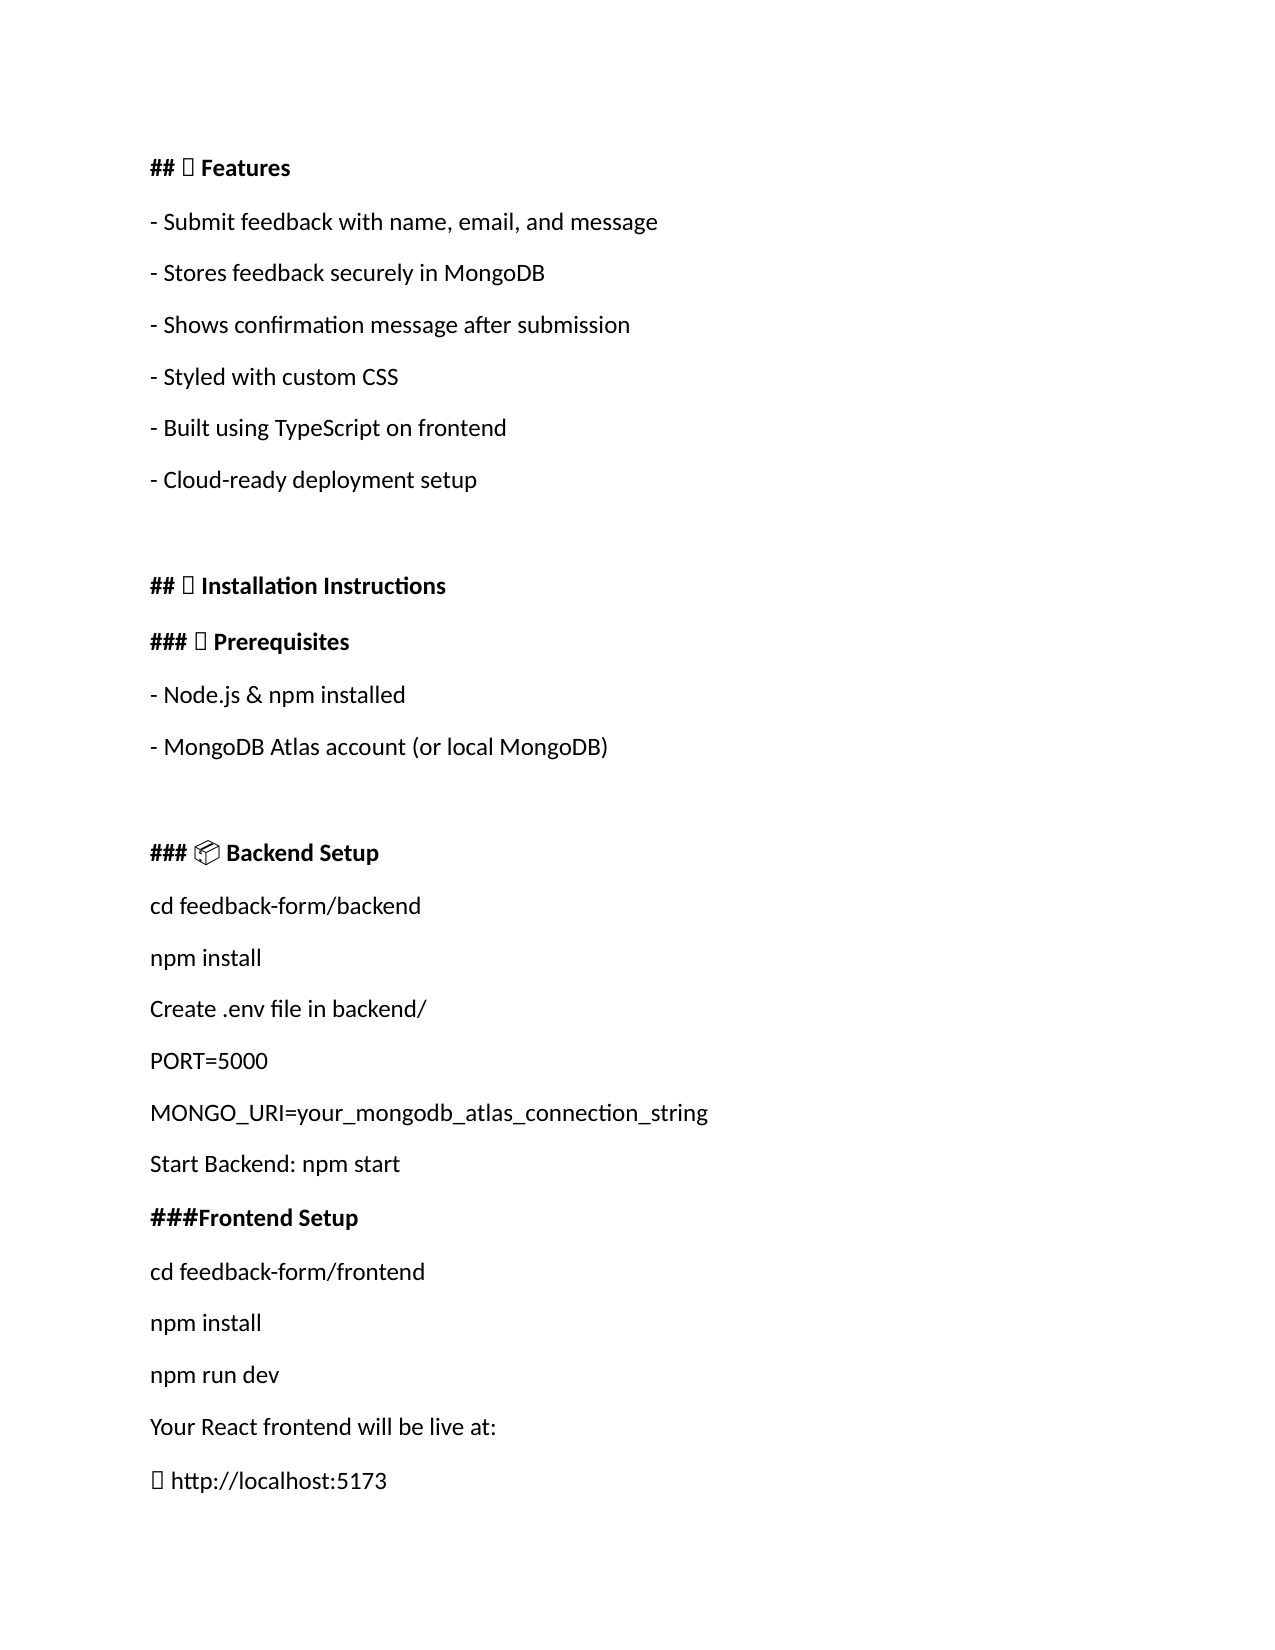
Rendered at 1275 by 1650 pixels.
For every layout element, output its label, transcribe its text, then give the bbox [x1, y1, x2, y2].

text ### 📦 Backend Setup [150, 834, 1125, 868]
text 🔗 http://localhost:5173 [150, 1462, 1125, 1497]
text npm run dev [150, 1359, 1125, 1390]
text - Cloud-ready deployment setup [150, 464, 1125, 495]
text Create .env file in backend/ [150, 993, 1125, 1024]
text cd feedback-form/frontend [150, 1256, 1125, 1286]
text PORT=5000 [150, 1045, 1125, 1076]
text - Submit feedback with name, email, and message [150, 206, 1125, 236]
text Start Backend: npm start [150, 1148, 1125, 1179]
text - MongoDB Atlas account (or local MongoDB) [150, 731, 1125, 761]
text - Node.js & npm installed [150, 679, 1125, 710]
text Your React frontend will be live at: [150, 1411, 1125, 1441]
text ###Frontend Setup [150, 1200, 1125, 1234]
text ## 🔧 Installation Instructions [150, 567, 1125, 602]
text ## 🚀 Features [150, 150, 1125, 184]
text - Styled with custom CSS [150, 361, 1125, 391]
text cd feedback-form/backend [150, 890, 1125, 921]
text - Shows confirmation message after submission [150, 309, 1125, 340]
text ### ✅ Prerequisites [150, 623, 1125, 657]
text - Built using TypeScript on frontend [150, 412, 1125, 443]
text npm install [150, 942, 1125, 972]
text MONGO_URI=your_mongodb_atlas_connection_string [150, 1097, 1125, 1127]
text - Stores feedback securely in MongoDB [150, 257, 1125, 288]
text npm install [150, 1307, 1125, 1338]
